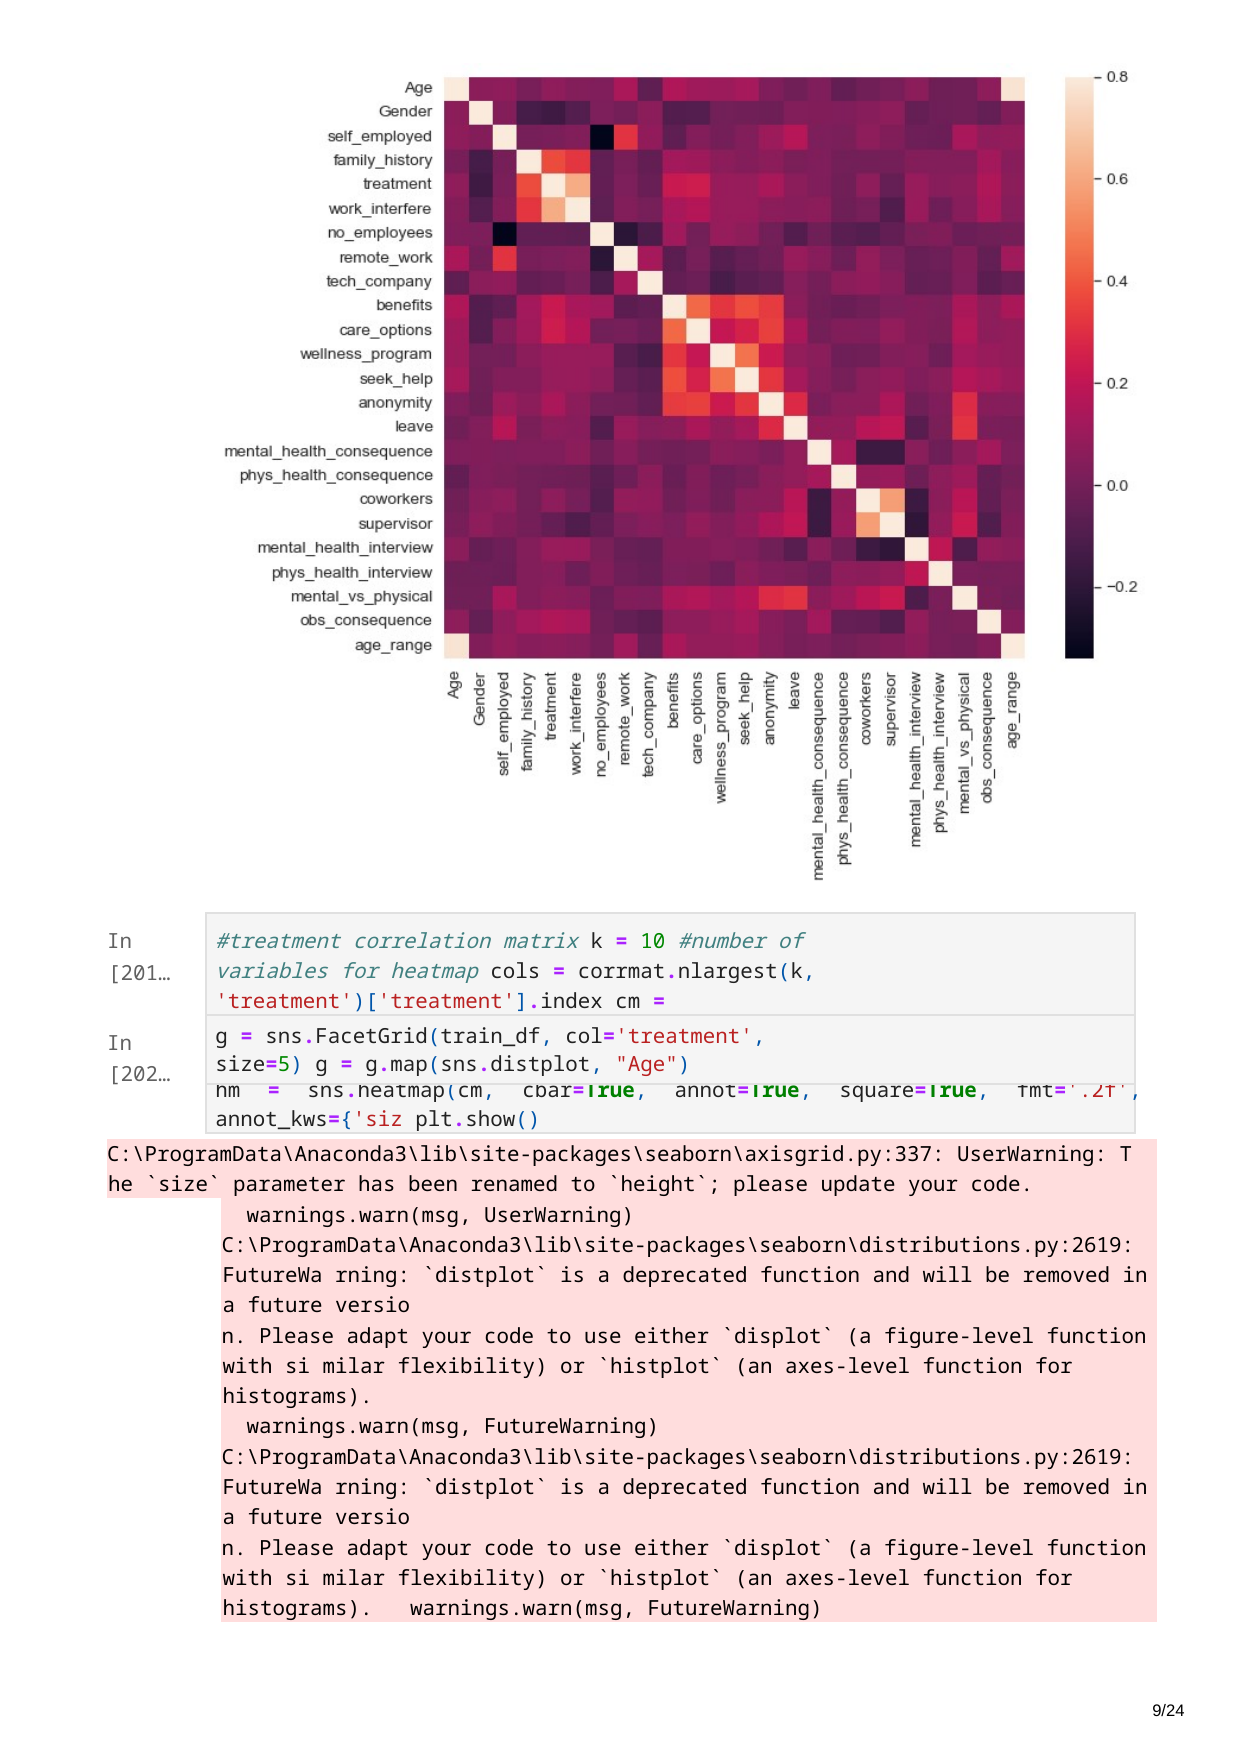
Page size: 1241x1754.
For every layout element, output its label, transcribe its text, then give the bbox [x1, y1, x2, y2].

table_header #treatment correlation matrix k = 10 #number of variables for heatmap cols = corrmat.nlargest(k, 'treatment')['treatment'].index cm = np.corrcoef(train_df[cols].values.T) sns.set(font_scale=1.25) hm = sns.heatmap(cm, cbar=True, annot=True, square=True, fmt='.2f', annot_kws={'siz plt.show() [207, 914, 1134, 1014]
picture [215, 63, 1146, 888]
text warnings.warn(msg, FutureWarning) [221, 1412, 1157, 1440]
text In [201… [107, 926, 205, 986]
text C:\ProgramData\Anaconda3\lib\site-packages\seaborn\distributions.py:2619: FutureWa rning: `distplot` is a deprecated function and will be removed in a future versio [221, 1230, 1157, 1319]
text n. Please adapt your code to use either `displot` (a figure-level function with si milar flexibility) or `histplot` (an axes-level function for histograms). warnings.warn(msg, FutureWarning) [221, 1533, 1157, 1622]
text C:\ProgramData\Anaconda3\lib\site-packages\seaborn\distributions.py:2619: FutureWa rning: `distplot` is a deprecated function and will be removed in a future versio [221, 1442, 1157, 1531]
table_header #treatment correlation matrix k = 10 #number of variables for heatmap cols = corrmat.nlargest(k, 'treatment')['treatment'].index cm = np.corrcoef(train_df[cols].values.T) sns.set(font_scale=1.25) hm = sns.heatmap(cm, cbar=True, annot=True, square=True, fmt='.2f', annot_kws={'siz plt.show() [207, 1085, 1134, 1132]
text C:\ProgramData\Anaconda3\lib\site-packages\seaborn\axisgrid.py:337: UserWarning: T he `size` parameter has been renamed to `height`; please update your code. [107, 1139, 1157, 1198]
table_header g = sns.FacetGrid(train_df, col='treatment', size=5) g = g.map(sns.distplot, "Age") [207, 1016, 1134, 1083]
text n. Please adapt your code to use either `displot` (a figure-level function with si milar flexibility) or `histplot` (an axes-level function for histograms). [221, 1321, 1157, 1409]
text warnings.warn(msg, UserWarning) [221, 1200, 1157, 1228]
text In [202… [107, 1028, 205, 1088]
